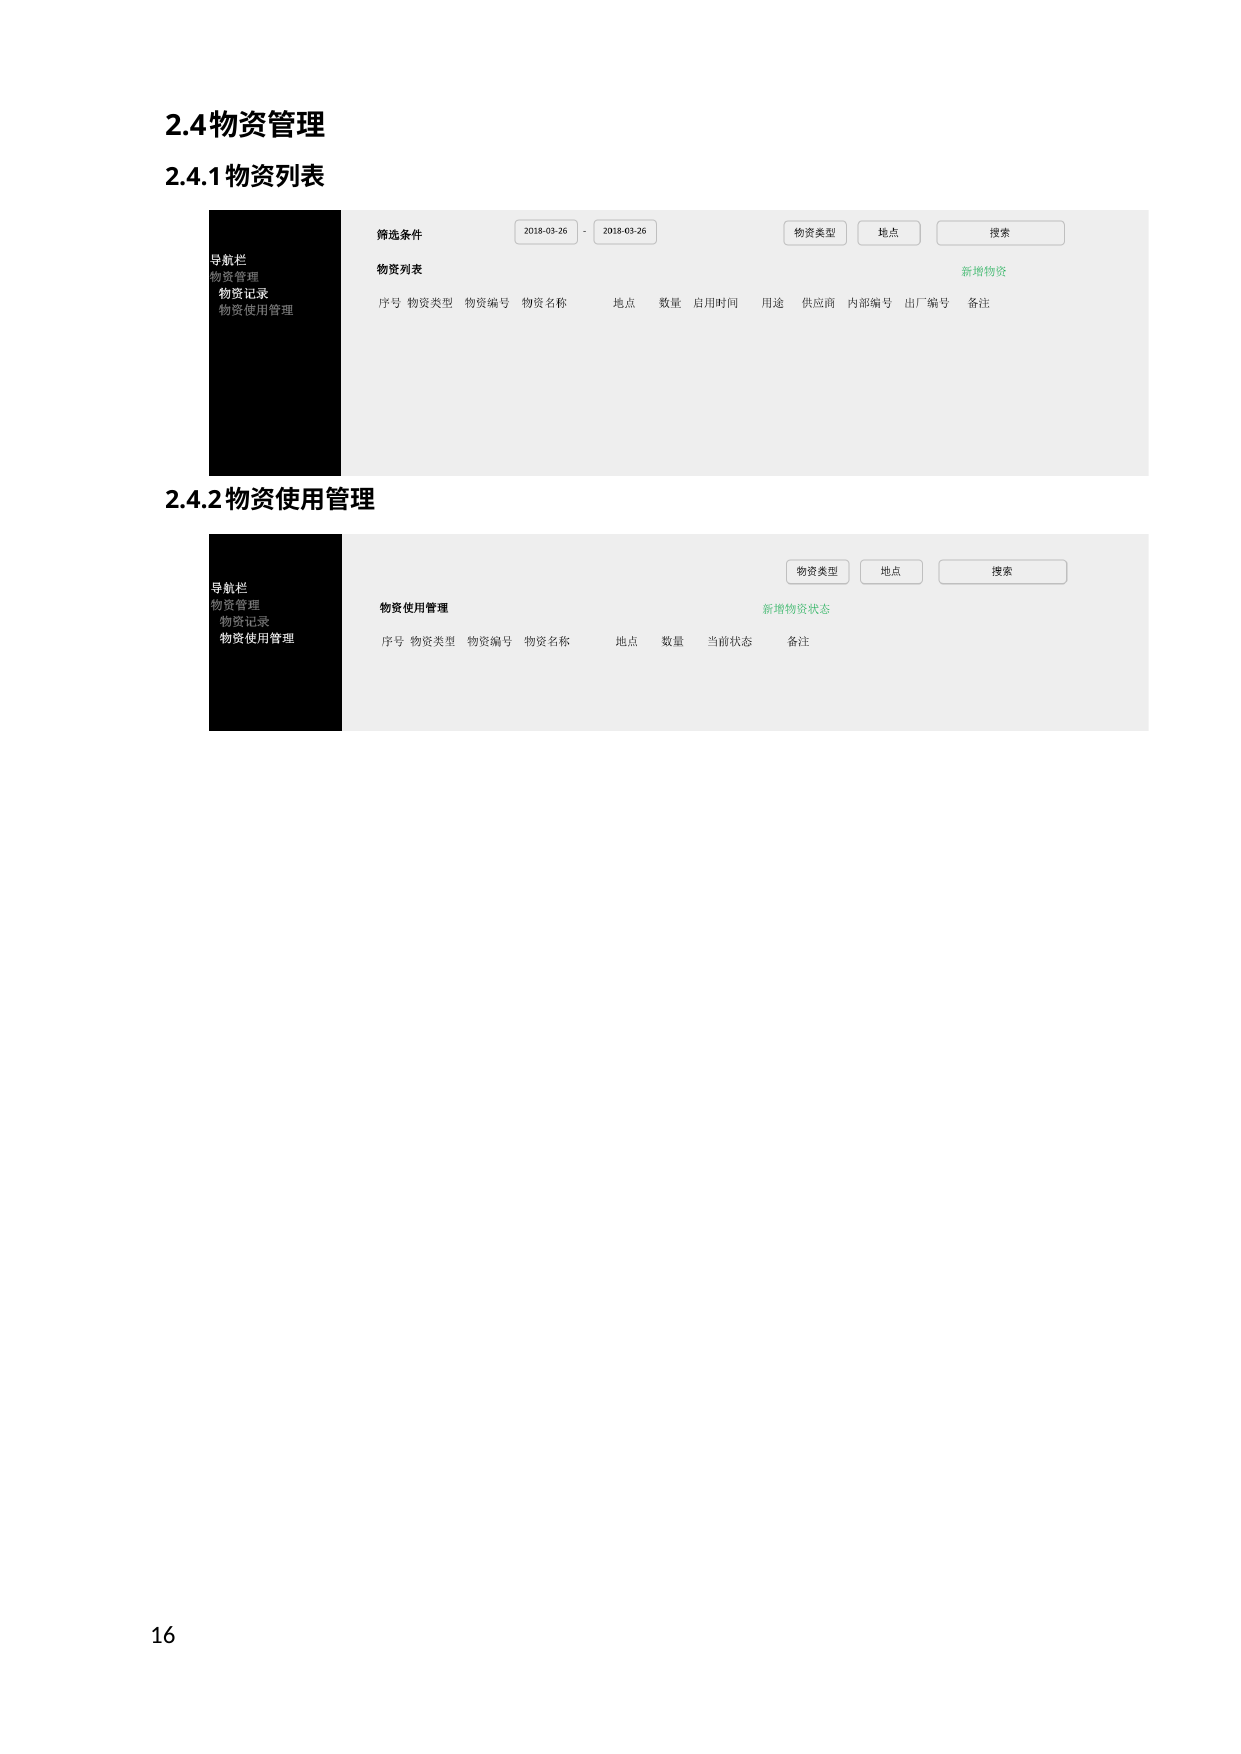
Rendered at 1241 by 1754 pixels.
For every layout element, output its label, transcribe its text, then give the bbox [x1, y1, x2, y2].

text 物资使用管理 [165, 480, 1090, 516]
text 物资列表 [165, 156, 1090, 192]
picture [209, 210, 1149, 476]
picture [209, 534, 1149, 731]
text 物资管理 [165, 101, 1090, 144]
